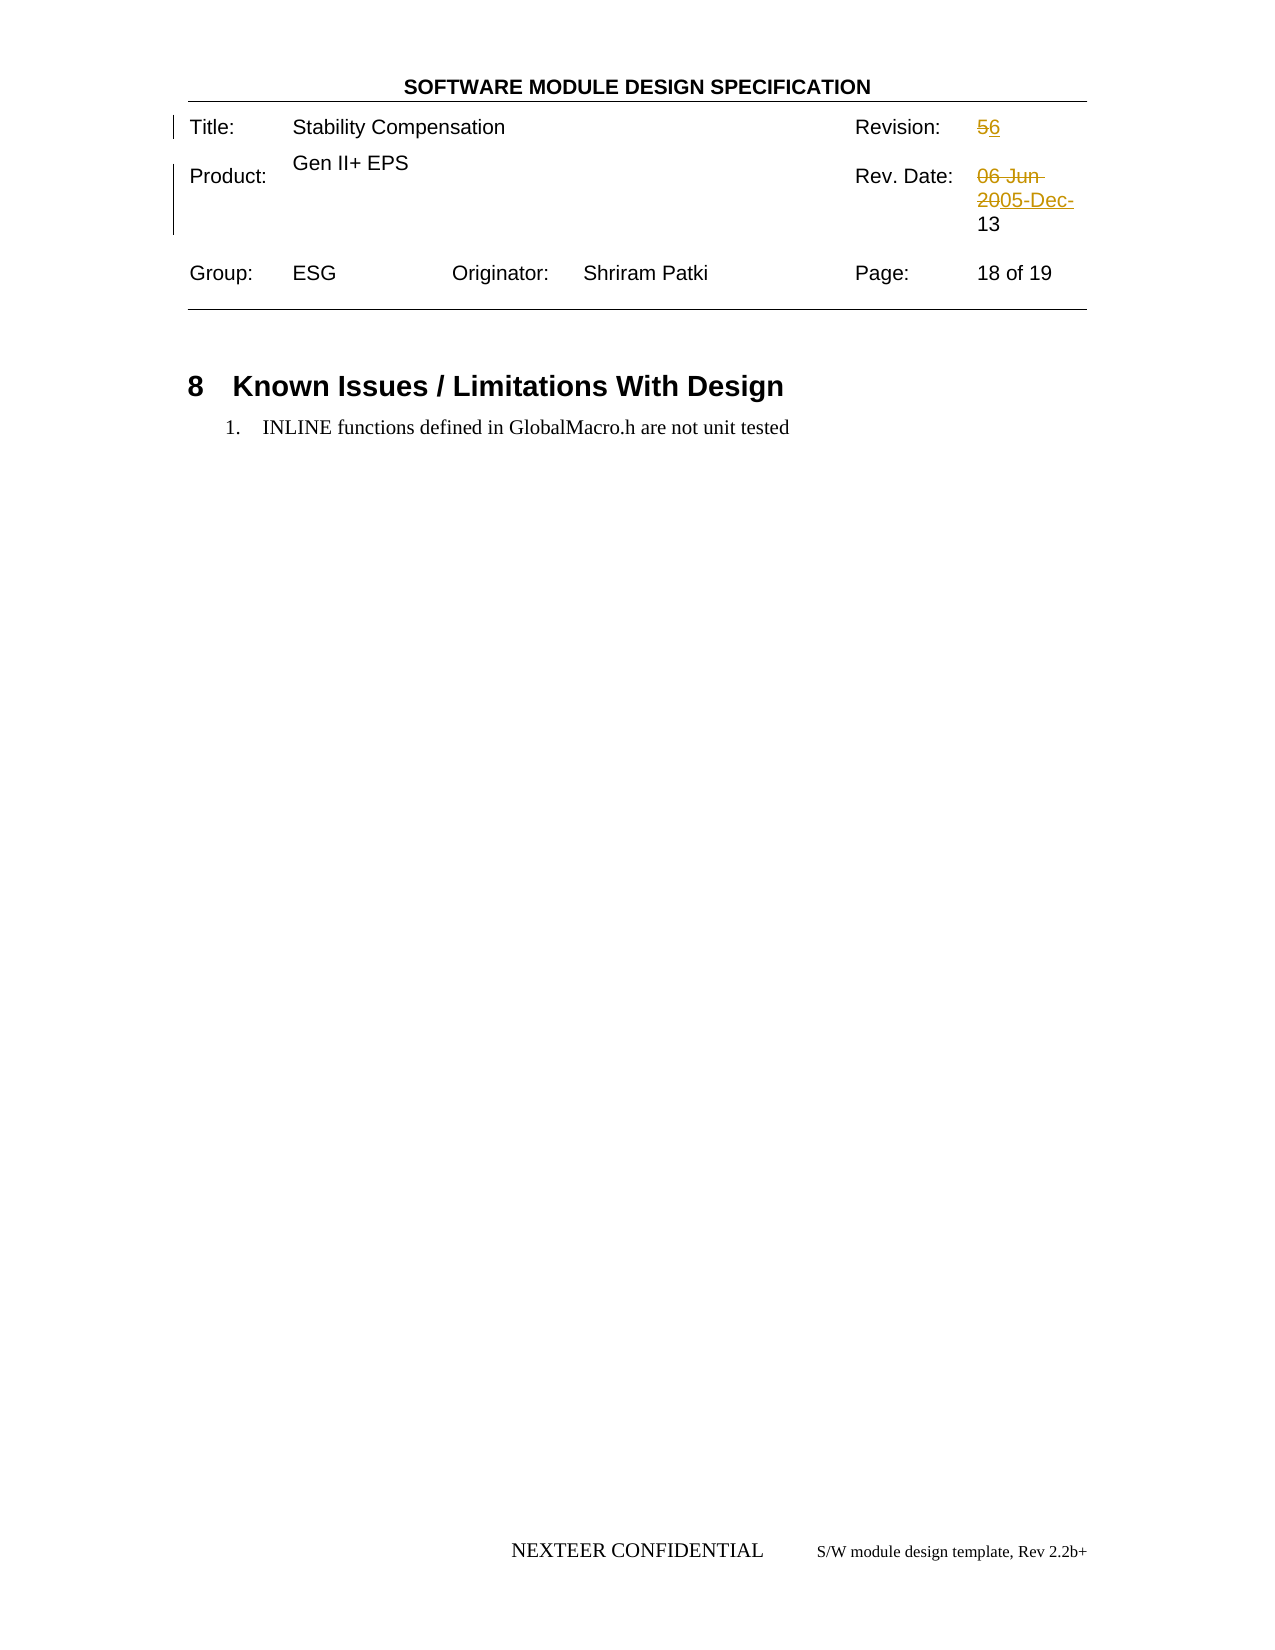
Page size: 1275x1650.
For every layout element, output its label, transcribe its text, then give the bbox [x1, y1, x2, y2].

list INLINE functions defined in GlobalMacro.h are not unit tested [225, 415, 1087, 439]
subtitle Known Issues / Limitations With Design [187, 369, 1087, 403]
